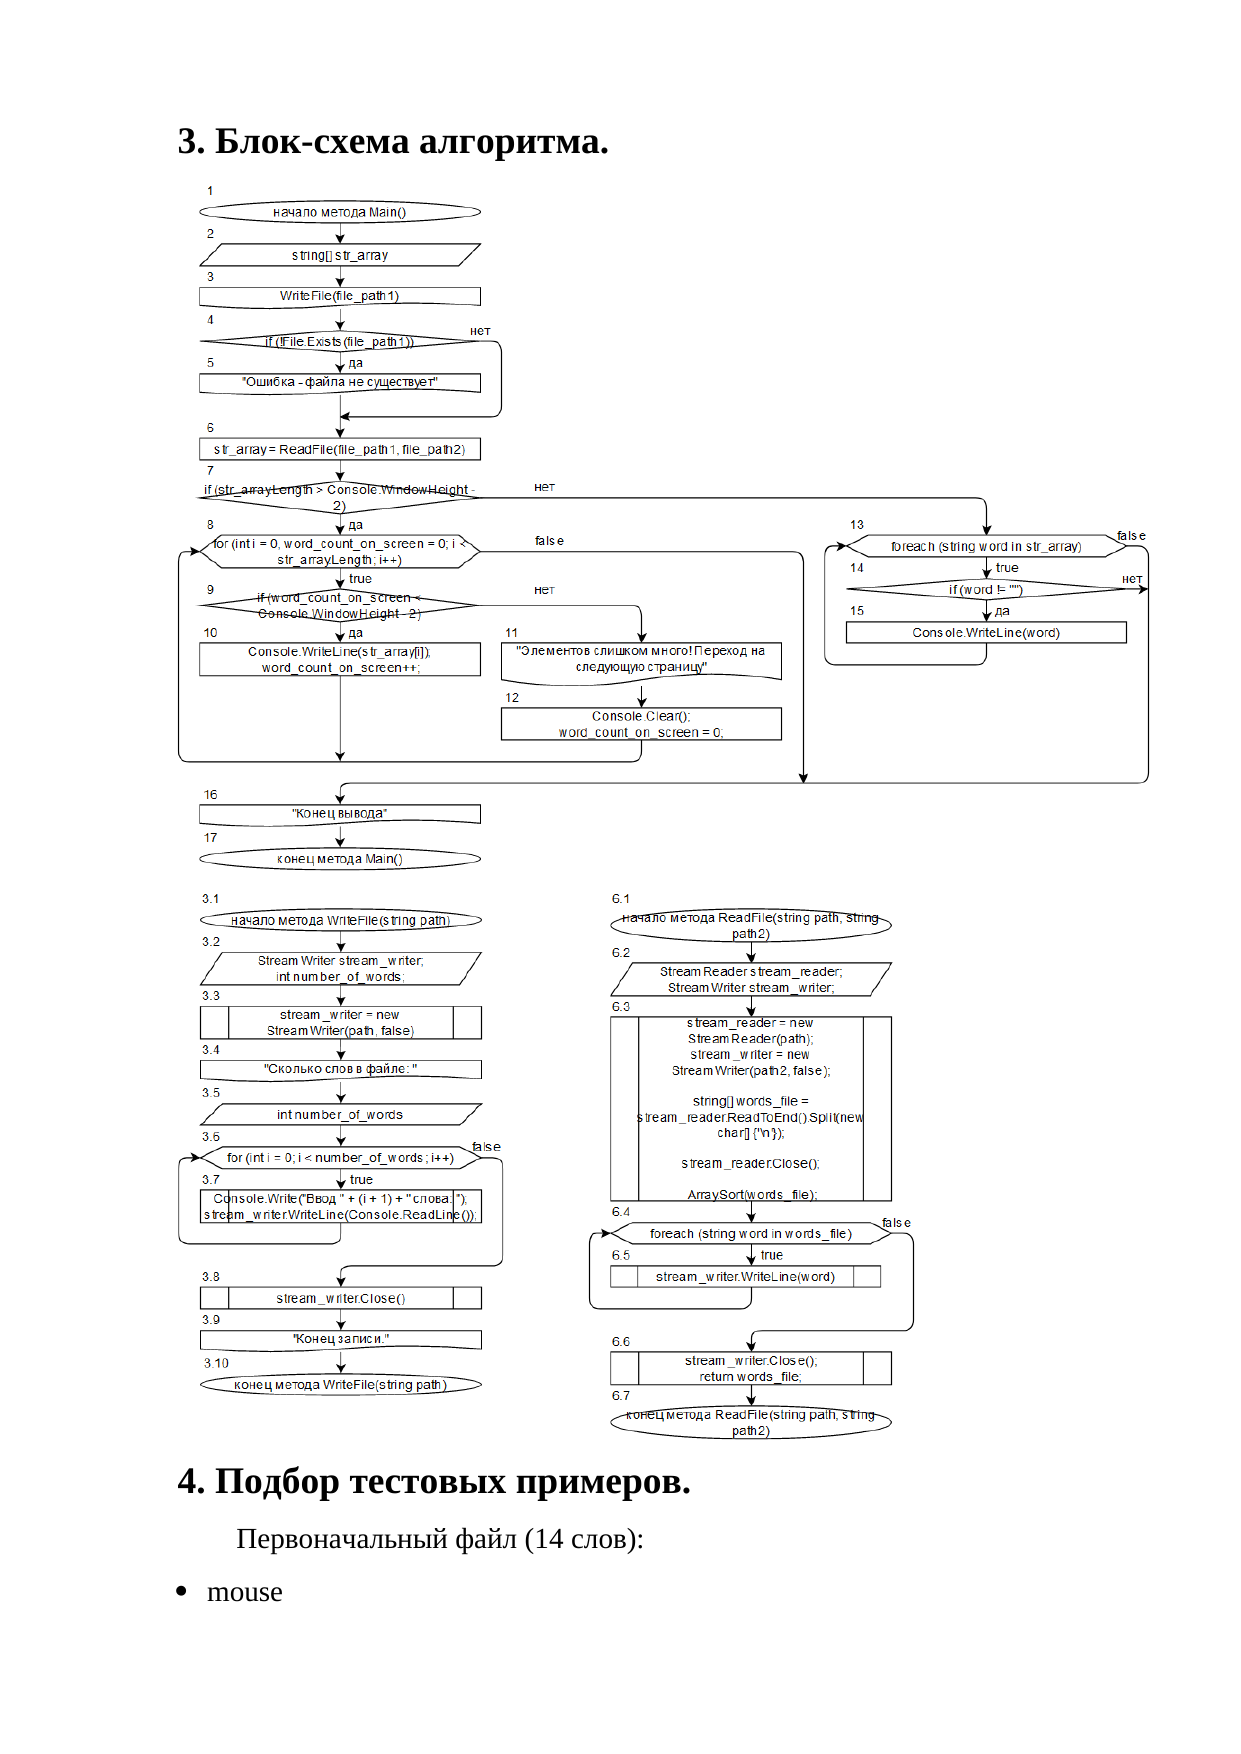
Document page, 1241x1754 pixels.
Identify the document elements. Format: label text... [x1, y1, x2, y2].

text 4. Подбор тестовых примеров. [177, 1458, 1152, 1501]
picture [177, 889, 916, 1440]
text Первоначальный файл (14 слов): [177, 1521, 1152, 1555]
text 3. Блок-схема алгоритма. [177, 118, 1152, 161]
list mouse [176, 1574, 1152, 1608]
picture [177, 181, 1151, 871]
